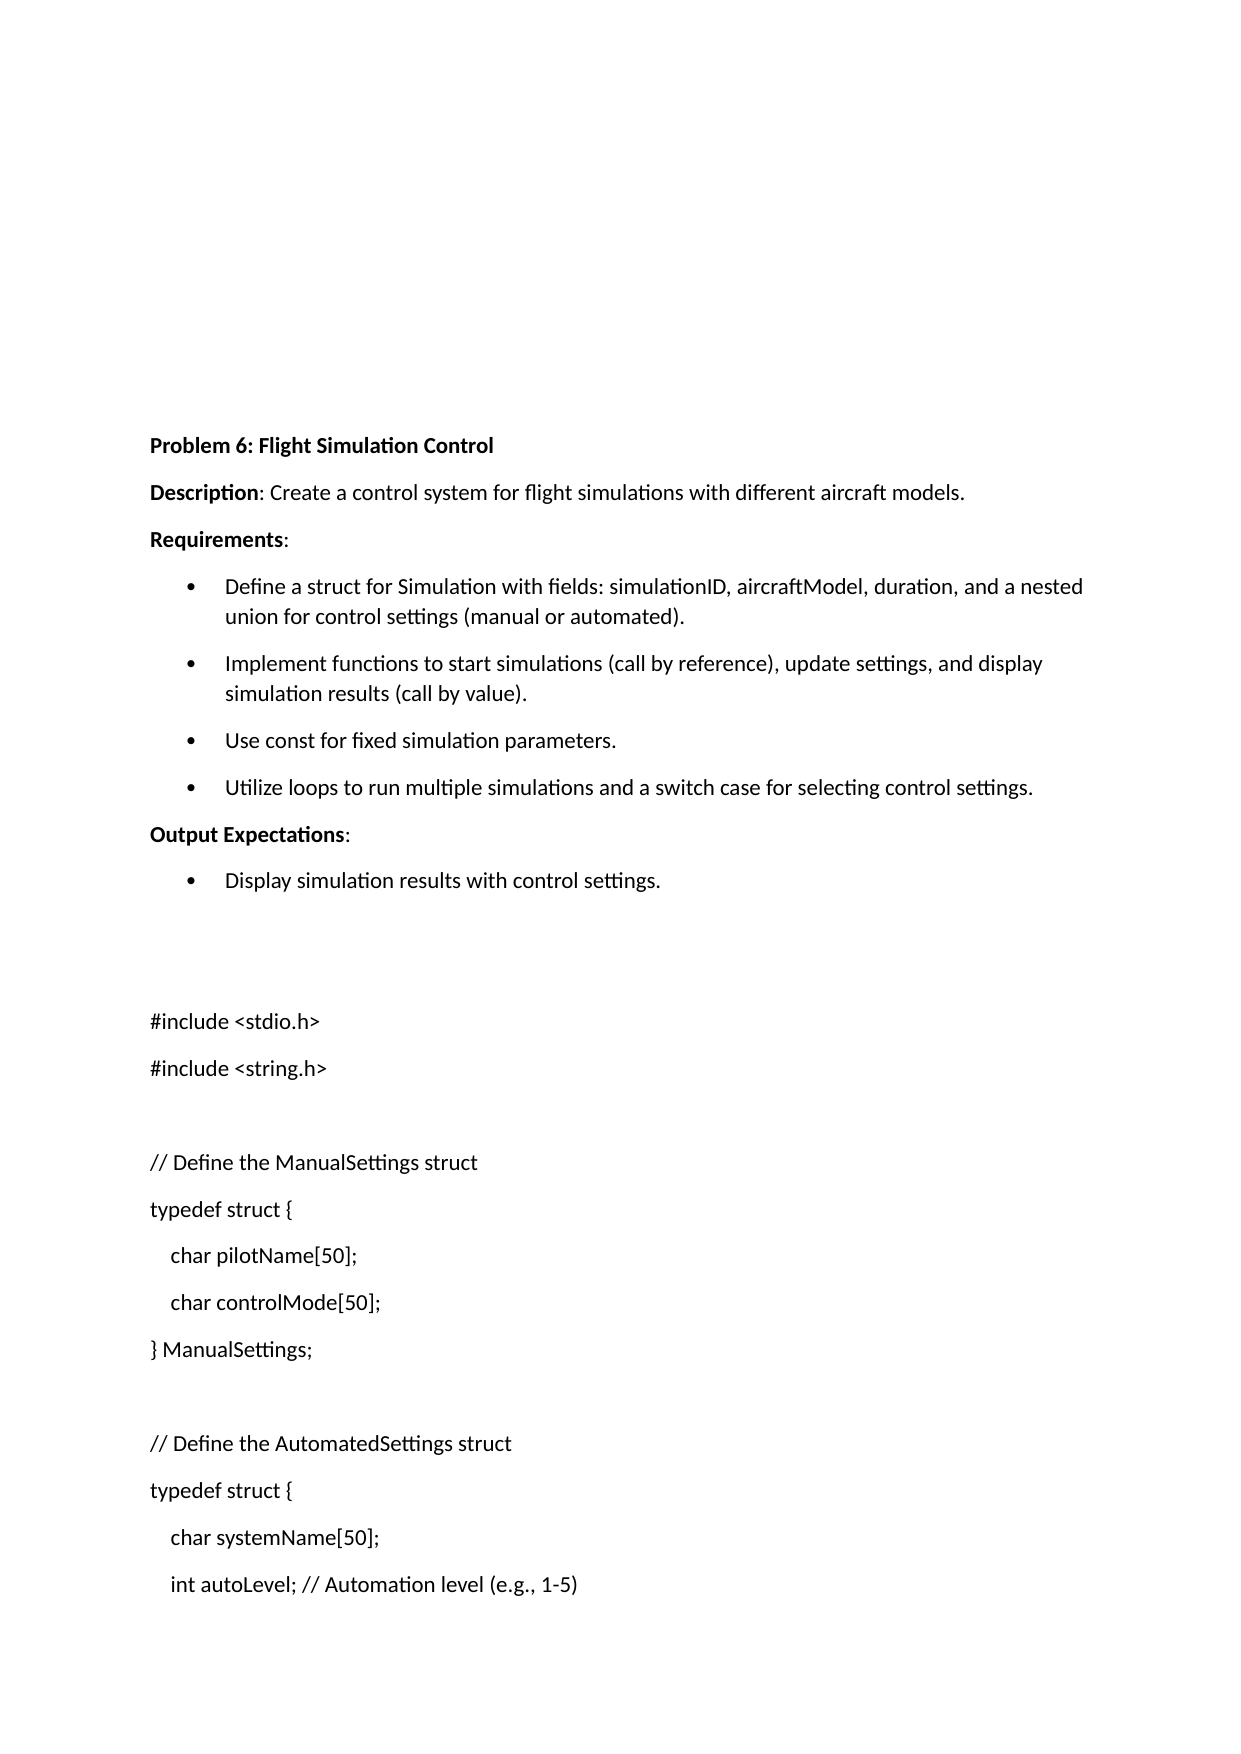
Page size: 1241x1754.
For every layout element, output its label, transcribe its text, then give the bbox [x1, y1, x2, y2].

text // Define the ManualSettings struct [150, 1148, 1090, 1176]
text char pilotName[50]; [150, 1242, 1090, 1270]
text char controlMode[50]; [150, 1288, 1090, 1317]
text #include <stdio.h> [150, 1007, 1090, 1035]
list Implement functions to start simulations (call by reference), update settings, and display simulation results (call by value). [187, 649, 1090, 707]
text char systemName[50]; [150, 1523, 1090, 1551]
list Define a struct for Simulation with fields: simulationID, aircraftModel, duration, and a nested union for control settings (manual or automated). [187, 572, 1090, 630]
list Display simulation results with control settings. [187, 867, 1090, 895]
text Requirements: [150, 525, 1090, 553]
text } ManualSettings; [150, 1335, 1090, 1363]
text // Define the AutomatedSettings struct [150, 1429, 1090, 1457]
list Use const for fixed simulation parameters. [187, 726, 1090, 754]
text Description: Create a control system for flight simulations with different aircraft models. [150, 478, 1090, 506]
text #include <string.h> [150, 1054, 1090, 1082]
text Problem 6: Flight Simulation Control [150, 431, 1090, 459]
list Utilize loops to run multiple simulations and a switch case for selecting control settings. [187, 773, 1090, 801]
text typedef struct { [150, 1476, 1090, 1504]
text Output Expectations: [150, 820, 1090, 848]
text typedef struct { [150, 1195, 1090, 1223]
text int autoLevel; // Automation level (e.g., 1-5) [150, 1570, 1090, 1598]
